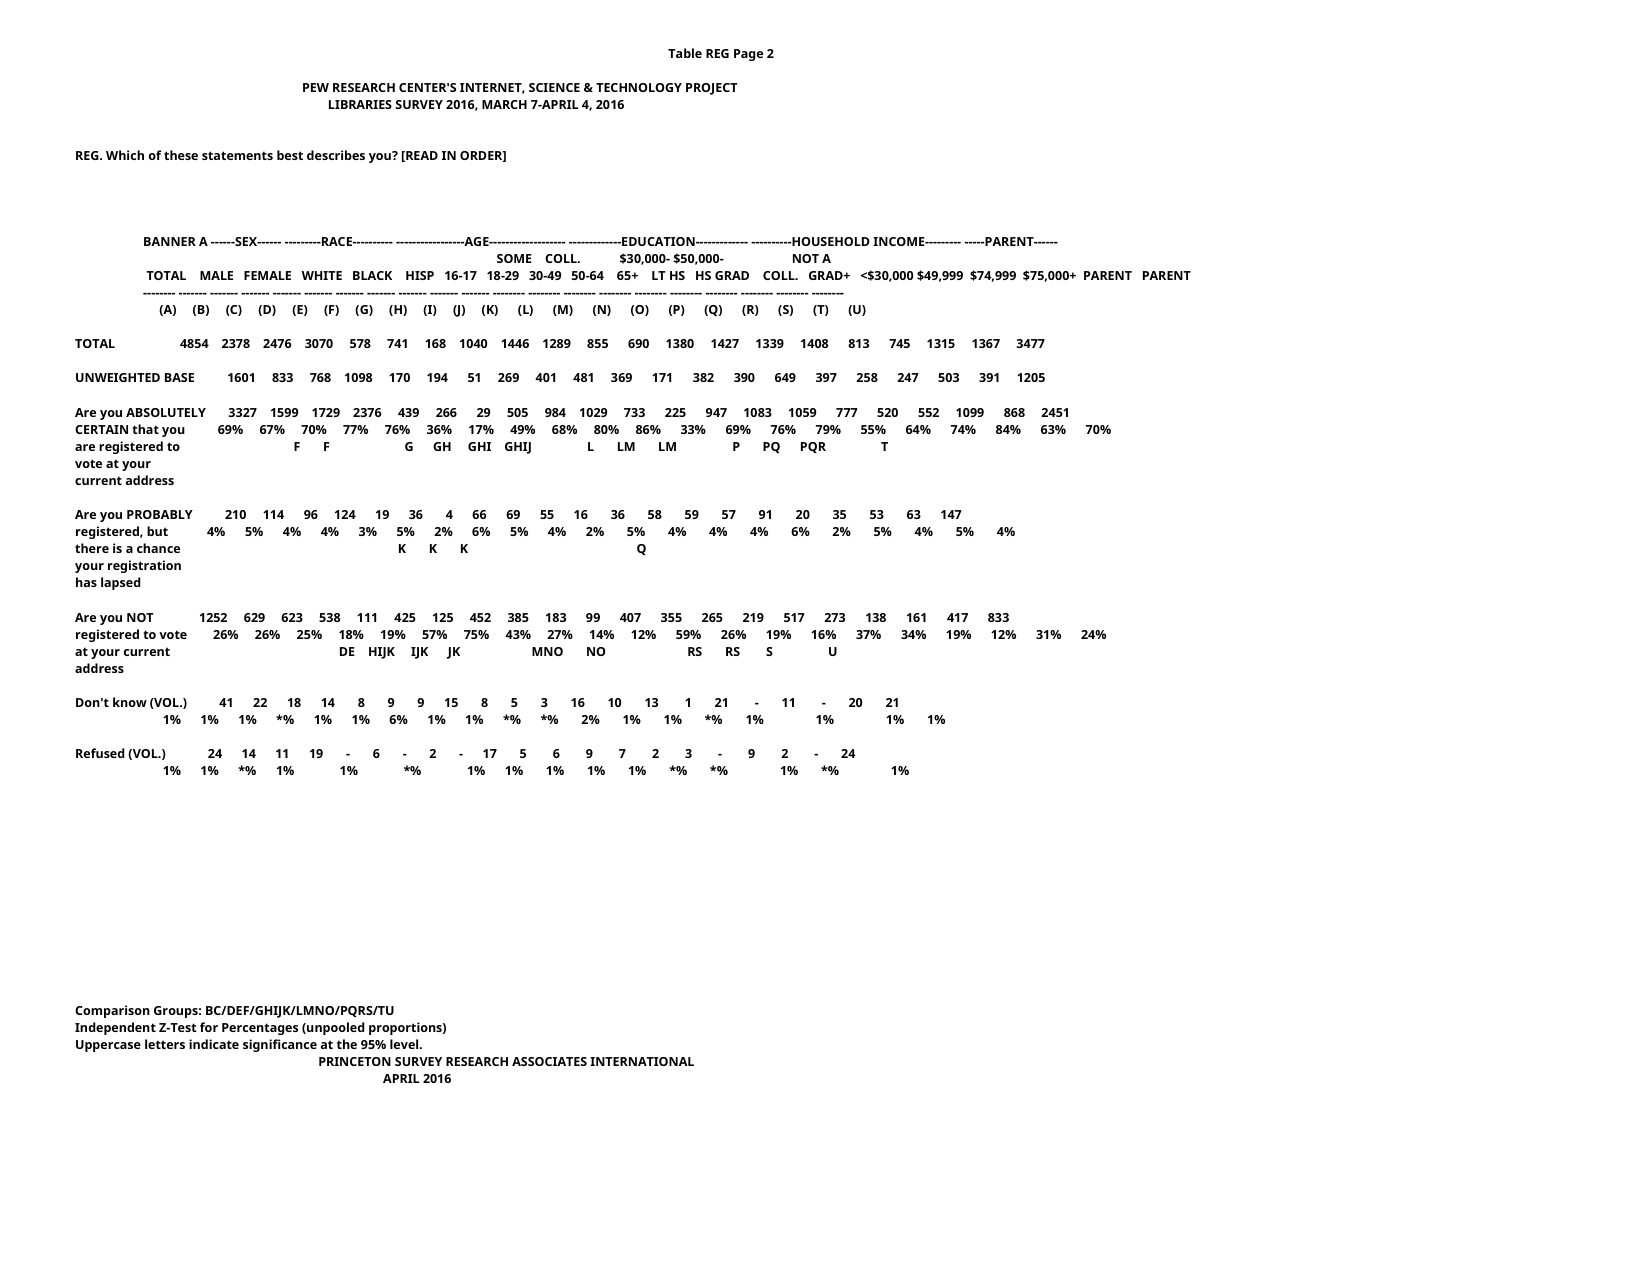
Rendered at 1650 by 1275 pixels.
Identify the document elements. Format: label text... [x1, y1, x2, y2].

text registered to vote 26% 26% 25% 18% 19% 57% 75% 43% 27% 14% 12% 59% 26% 19% 16% 37% 34% 19% 12% 31% 24% [75, 626, 1612, 643]
text CERTAIN that you 69% 67% 70% 77% 76% 36% 17% 49% 68% 80% 86% 33% 69% 76% 79% 55% 64% 74% 84% 63% 70% [75, 421, 1612, 438]
text TOTAL MALE FEMALE WHITE BLACK HISP 16-17 18-29 30-49 50-64 65+ LT HS HS GRAD COLL. GRAD+ <$30,000 $49,999 $74,999 $75,000+ PARENT PARENT [75, 267, 1612, 284]
text Independent Z-Test for Percentages (unpooled proportions) [75, 1019, 1612, 1036]
text registered, but 4% 5% 4% 4% 3% 5% 2% 6% 5% 4% 2% 5% 4% 4% 4% 6% 2% 5% 4% 5% 4% [75, 523, 1612, 540]
text has lapsed [75, 574, 1612, 592]
text current address [75, 472, 1612, 489]
text APRIL 2016 [75, 1070, 1612, 1087]
text are registered to F F G GH GHI GHIJ L LM LM P PQ PQR T [75, 438, 1612, 455]
text 1% 1% 1% *% 1% 1% 6% 1% 1% *% *% 2% 1% 1% *% 1% 1% 1% 1% [75, 711, 1612, 728]
text Are you ABSOLUTELY 3327 1599 1729 2376 439 266 29 505 984 1029 733 225 947 1083 1059 777 520 552 1099 868 2451 [75, 404, 1612, 421]
text vote at your [75, 455, 1612, 472]
text TOTAL 4854 2378 2476 3070 578 741 168 1040 1446 1289 855 690 1380 1427 1339 1408 813 745 1315 1367 3477 [75, 335, 1612, 352]
text REG. Which of these statements best describes you? [READ IN ORDER] [75, 147, 1612, 164]
text Uppercase letters indicate significance at the 95% level. [75, 1036, 1612, 1053]
text Don't know (VOL.) 41 22 18 14 8 9 9 15 8 5 3 16 10 13 1 21 - 11 - 20 21 [75, 694, 1612, 711]
text Are you NOT 1252 629 623 538 111 425 125 452 385 183 99 407 355 265 219 517 273 138 161 417 833 [75, 609, 1612, 626]
text address [75, 660, 1612, 677]
text PEW RESEARCH CENTER'S INTERNET, SCIENCE & TECHNOLOGY PROJECT [75, 79, 1612, 96]
text at your current DE HIJK IJK JK MNO NO RS RS S U [75, 643, 1612, 660]
text (A) (B) (C) (D) (E) (F) (G) (H) (I) (J) (K) (L) (M) (N) (O) (P) (Q) (R) (S) (T) (U) [75, 301, 1612, 318]
text Refused (VOL.) 24 14 11 19 - 6 - 2 - 17 5 6 9 7 2 3 - 9 2 - 24 [75, 745, 1612, 762]
text there is a chance K K K Q [75, 540, 1612, 557]
text LIBRARIES SURVEY 2016, MARCH 7-APRIL 4, 2016 [75, 96, 1612, 113]
text your registration [75, 557, 1612, 574]
text Comparison Groups: BC/DEF/GHIJK/LMNO/PQRS/TU [75, 1002, 1612, 1019]
text 1% 1% *% 1% 1% *% 1% 1% 1% 1% 1% *% *% 1% *% 1% [75, 762, 1612, 779]
text PRINCETON SURVEY RESEARCH ASSOCIATES INTERNATIONAL [75, 1053, 1612, 1070]
text Are you PROBABLY 210 114 96 124 19 36 4 66 69 55 16 36 58 59 57 91 20 35 53 63 147 [75, 506, 1612, 523]
text SOME COLL. $30,000- $50,000- NOT A [75, 250, 1612, 267]
text UNWEIGHTED BASE 1601 833 768 1098 170 194 51 269 401 481 369 171 382 390 649 397 258 247 503 391 1205 [75, 369, 1612, 387]
text -------- ------- ------- ------- ------- ------- ------- ------- ------- ------- ------- -------- -------- -------- -------- -------- -------- -------- -------- -------- -------- [75, 284, 1612, 301]
text BANNER A ------SEX------ ---------RACE---------- -----------------AGE------------------- -------------EDUCATION------------- ----------HOUSEHOLD INCOME--------- -----PARENT------ [75, 233, 1612, 250]
text Table REG Page 2 [75, 45, 1612, 62]
